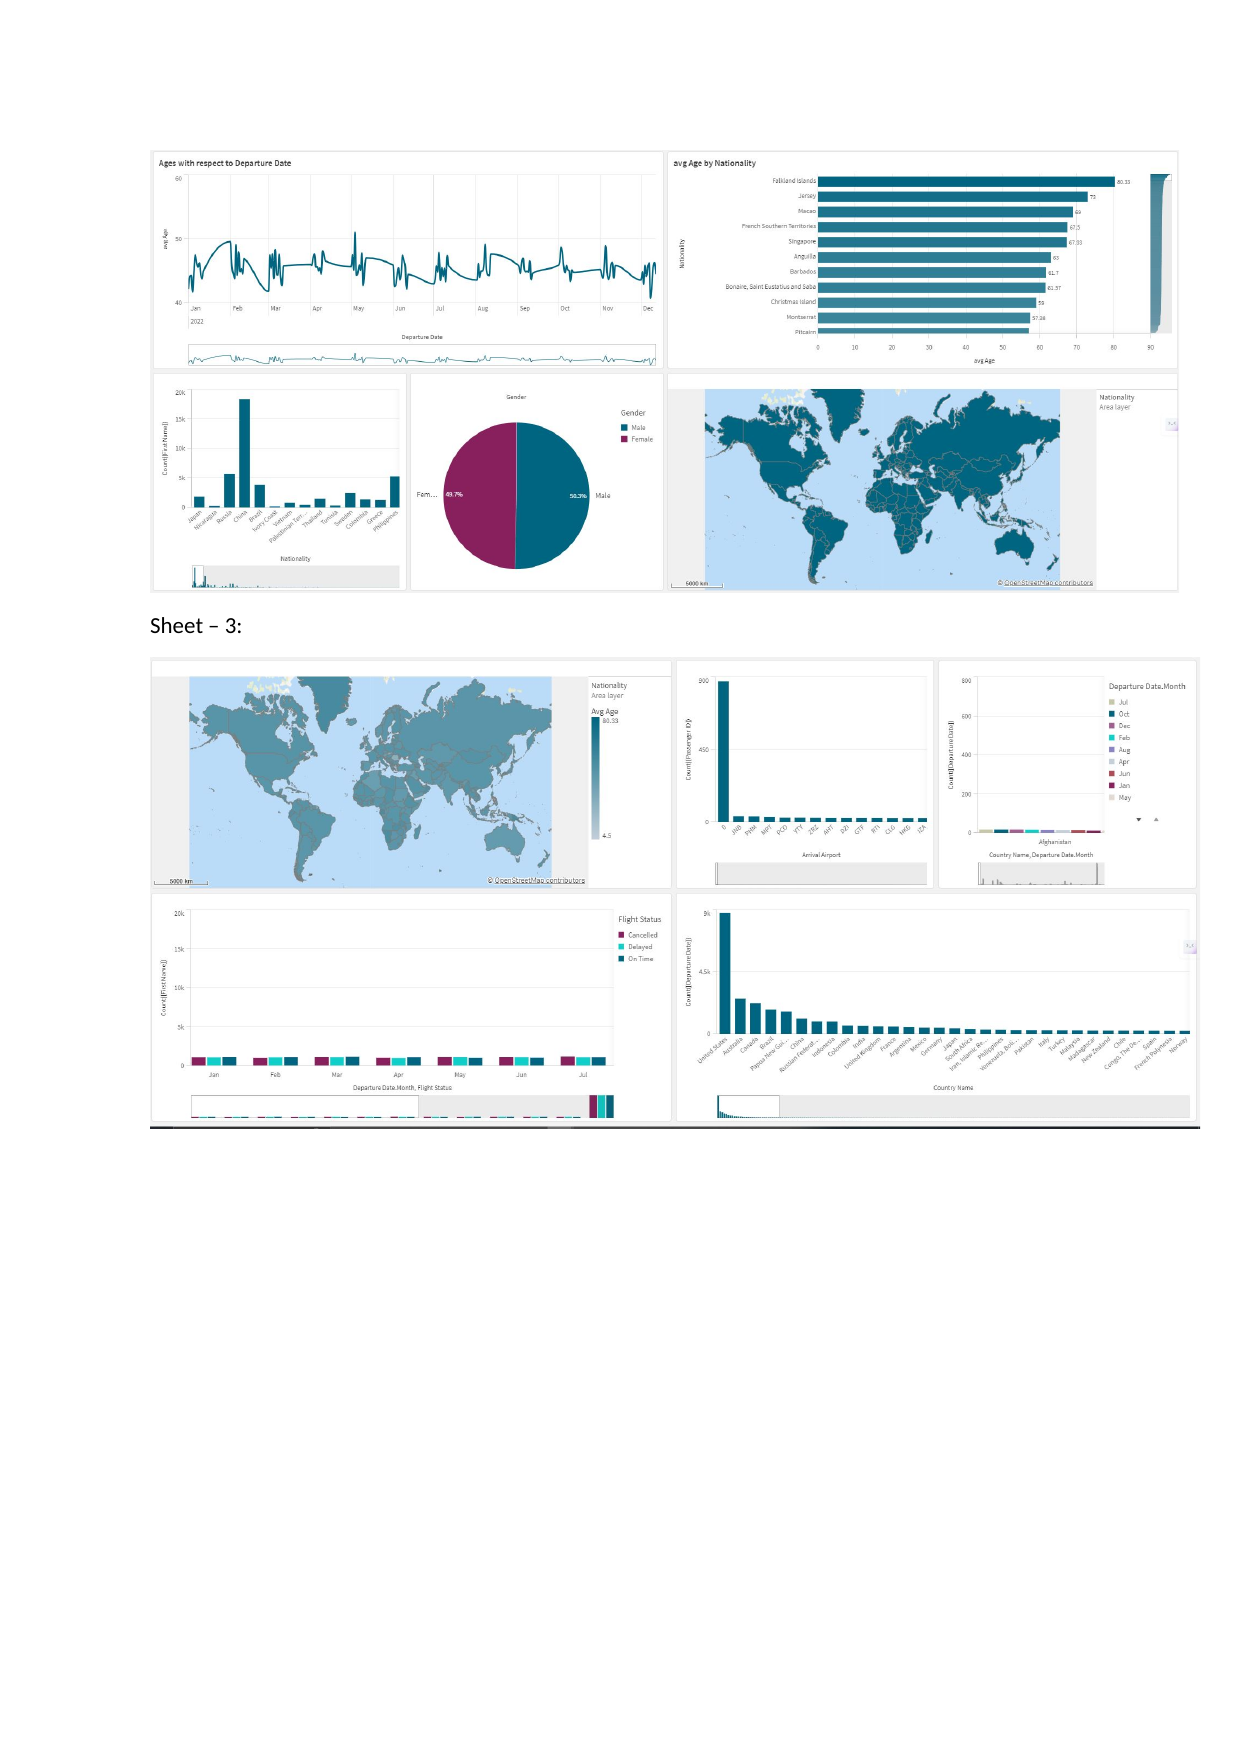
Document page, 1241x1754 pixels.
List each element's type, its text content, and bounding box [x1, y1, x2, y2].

picture [150, 150, 1180, 593]
picture [150, 657, 1201, 1129]
text Sheet – 3: [150, 611, 1090, 639]
